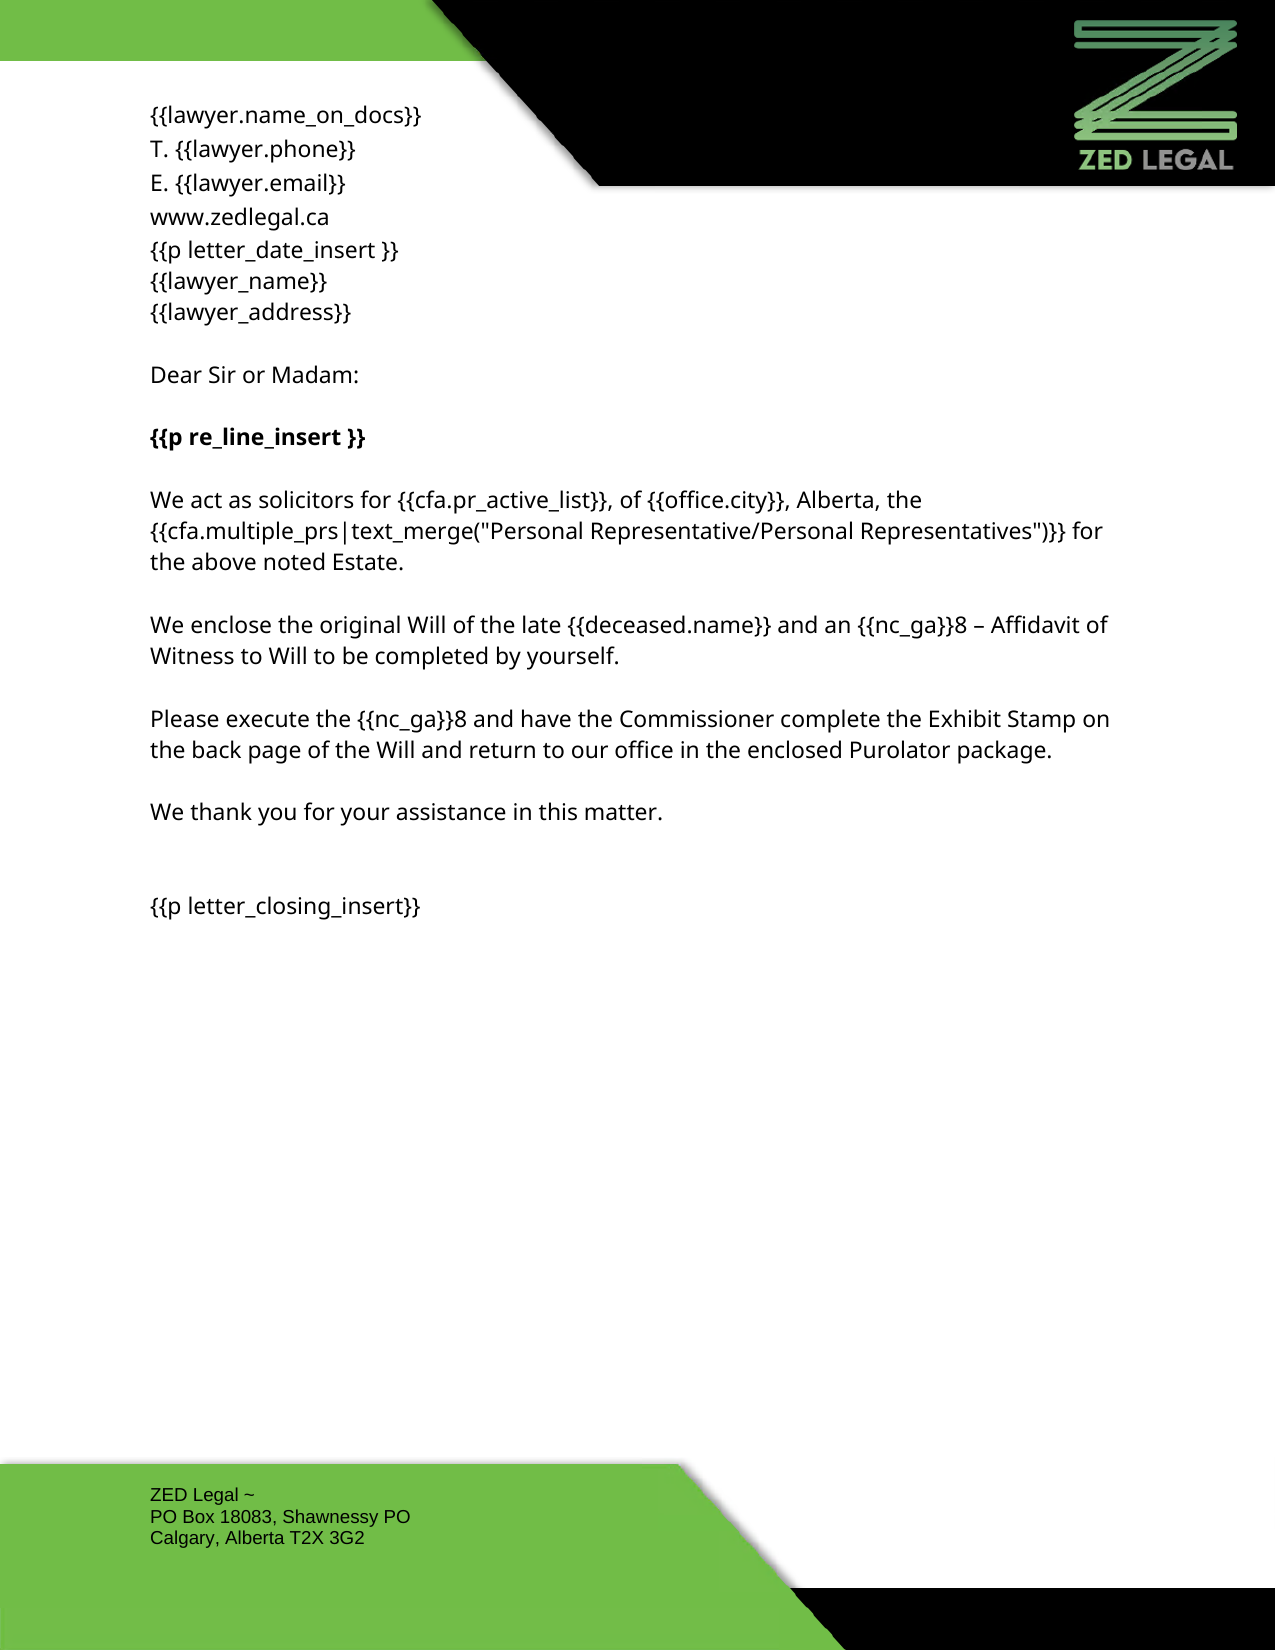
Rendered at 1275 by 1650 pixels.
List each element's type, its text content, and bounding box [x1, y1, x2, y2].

text We enclose the original Will of the late {{deceased.name}} and an {{nc_ga}}8 – Affidavit of Witness to Will to be completed by yourself. [150, 609, 1125, 671]
text We thank you for your assistance in this matter. [150, 796, 1125, 827]
text {{p re_line_insert }} [150, 421, 1125, 452]
text We act as solicitors for {{cfa.pr_active_list}}, of {{office.city}}, Alberta, the {{cfa.multiple_prs|text_merge("Personal Representative/Personal Representatives")}} for the above noted Estate. [150, 484, 1125, 577]
text {{p letter_closing_insert}} [150, 890, 1125, 921]
text {{lawyer_name}} [150, 265, 1125, 296]
picture [0, 1457, 1275, 1650]
text {{p letter_date_insert }} [150, 234, 1125, 265]
picture [0, 0, 1275, 194]
text Please execute the {{nc_ga}}8 and have the Commissioner complete the Exhibit Stamp on the back page of the Will and return to our office in the enclosed Purolator package. [150, 702, 1125, 765]
text {{lawyer_address}} [150, 296, 1125, 327]
text Dear Sir or Madam: [150, 359, 1125, 390]
